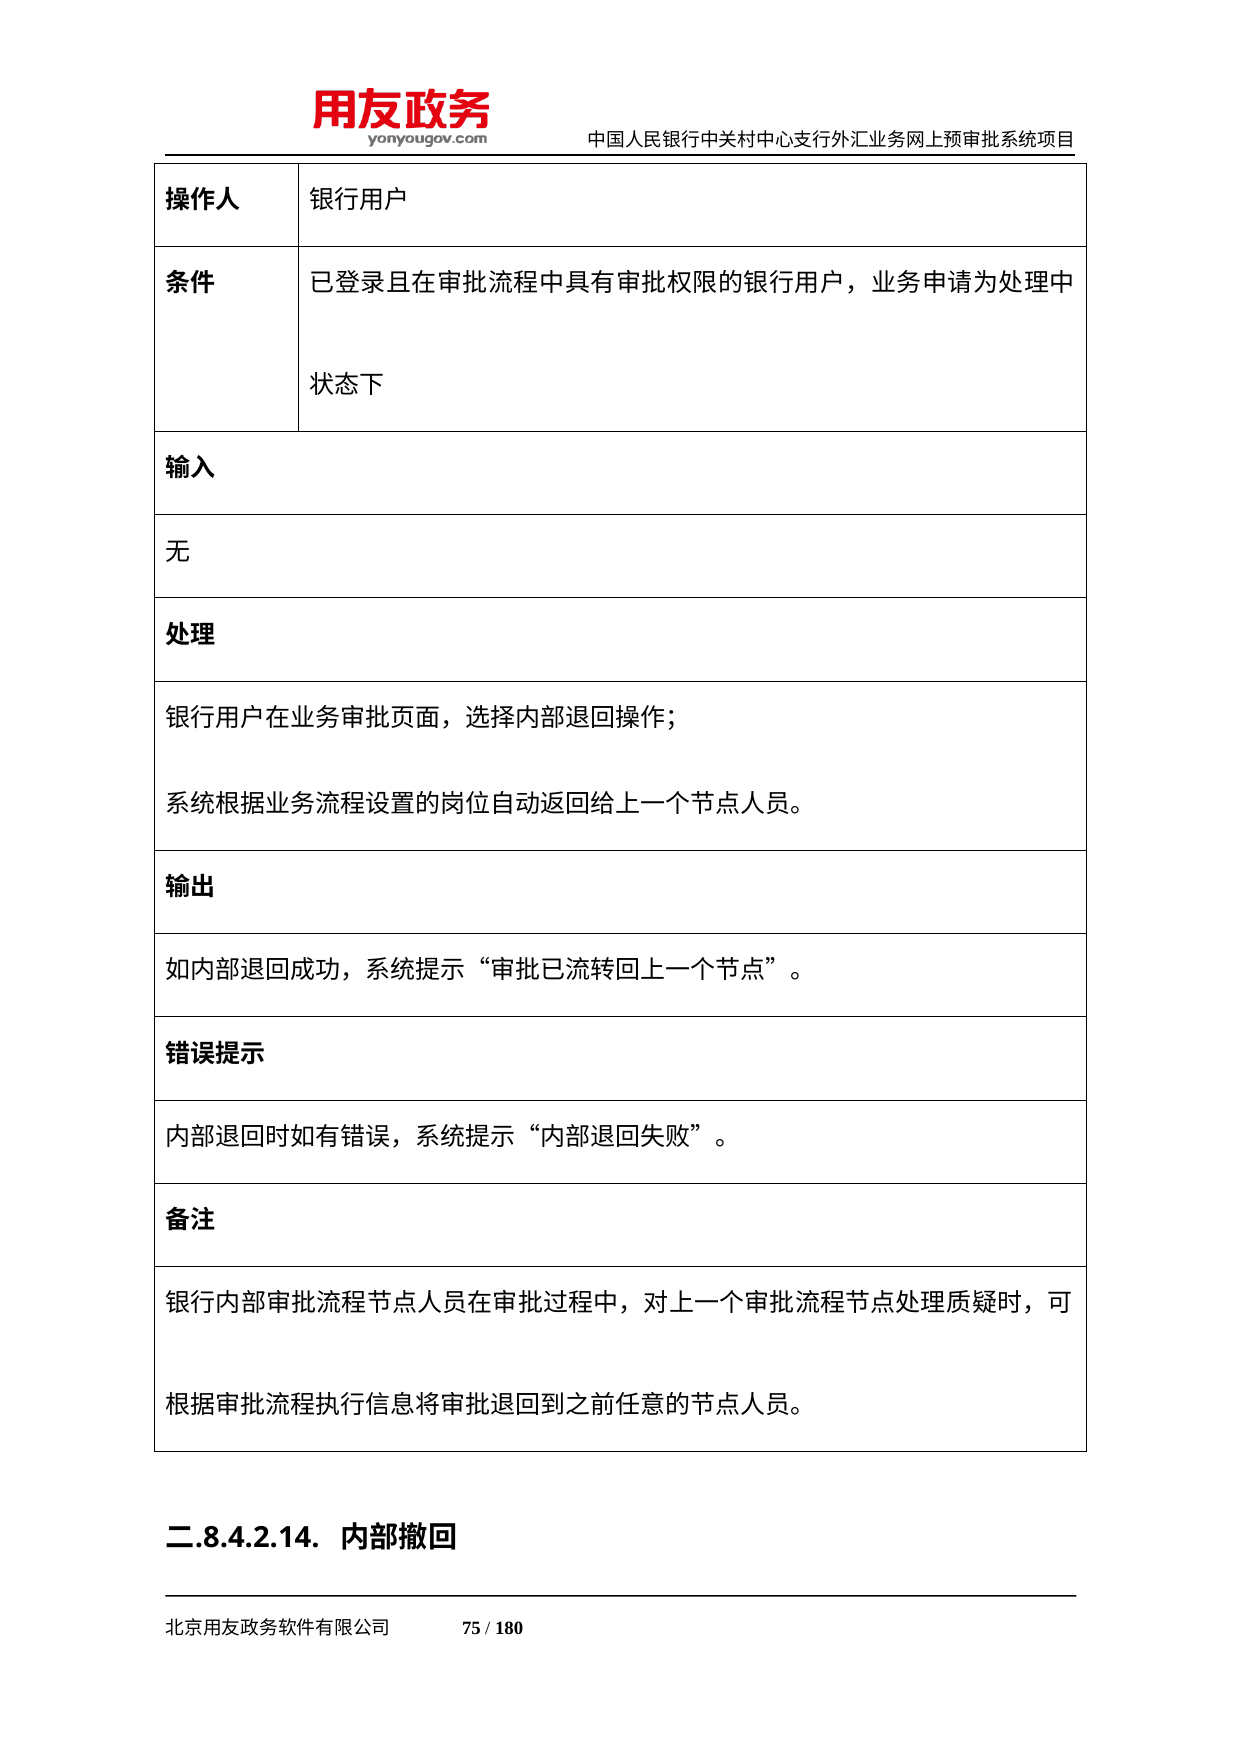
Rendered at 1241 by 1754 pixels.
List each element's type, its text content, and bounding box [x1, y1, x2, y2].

table_cell 银行内部审批流程节点人员在审批过程中，对上一个审批流程节点处理质疑时，可根据审批流程执行信息将审批退回到之前任意的节点人员。 [155, 1267, 1086, 1451]
table_cell 备注 [155, 1184, 1086, 1266]
table_cell 已登录且在审批流程中具有审批权限的银行用户，业务申请为处理中状态下 [299, 247, 1086, 431]
table_cell 错误提示 [155, 1017, 1086, 1099]
table_cell 处理 [155, 598, 1086, 681]
subtitle 内部撤回 [165, 1500, 1075, 1568]
table_cell 条件 [155, 247, 298, 431]
table_header 操作人 [155, 164, 298, 246]
table_cell 无 [155, 515, 1086, 597]
table_header 银行用户 [299, 164, 1086, 246]
picture [313, 88, 489, 147]
table_cell 输入 [155, 432, 1086, 514]
table_cell 内部退回时如有错误，系统提示“内部退回失败”。 [155, 1101, 1086, 1183]
table_cell 如内部退回成功，系统提示“审批已流转回上一个节点”。 [155, 934, 1086, 1016]
table_cell 银行用户在业务审批页面，选择内部退回操作； 系统根据业务流程设置的岗位自动返回给上一个节点人员。 [155, 682, 1086, 850]
table_cell 输出 [155, 851, 1086, 933]
